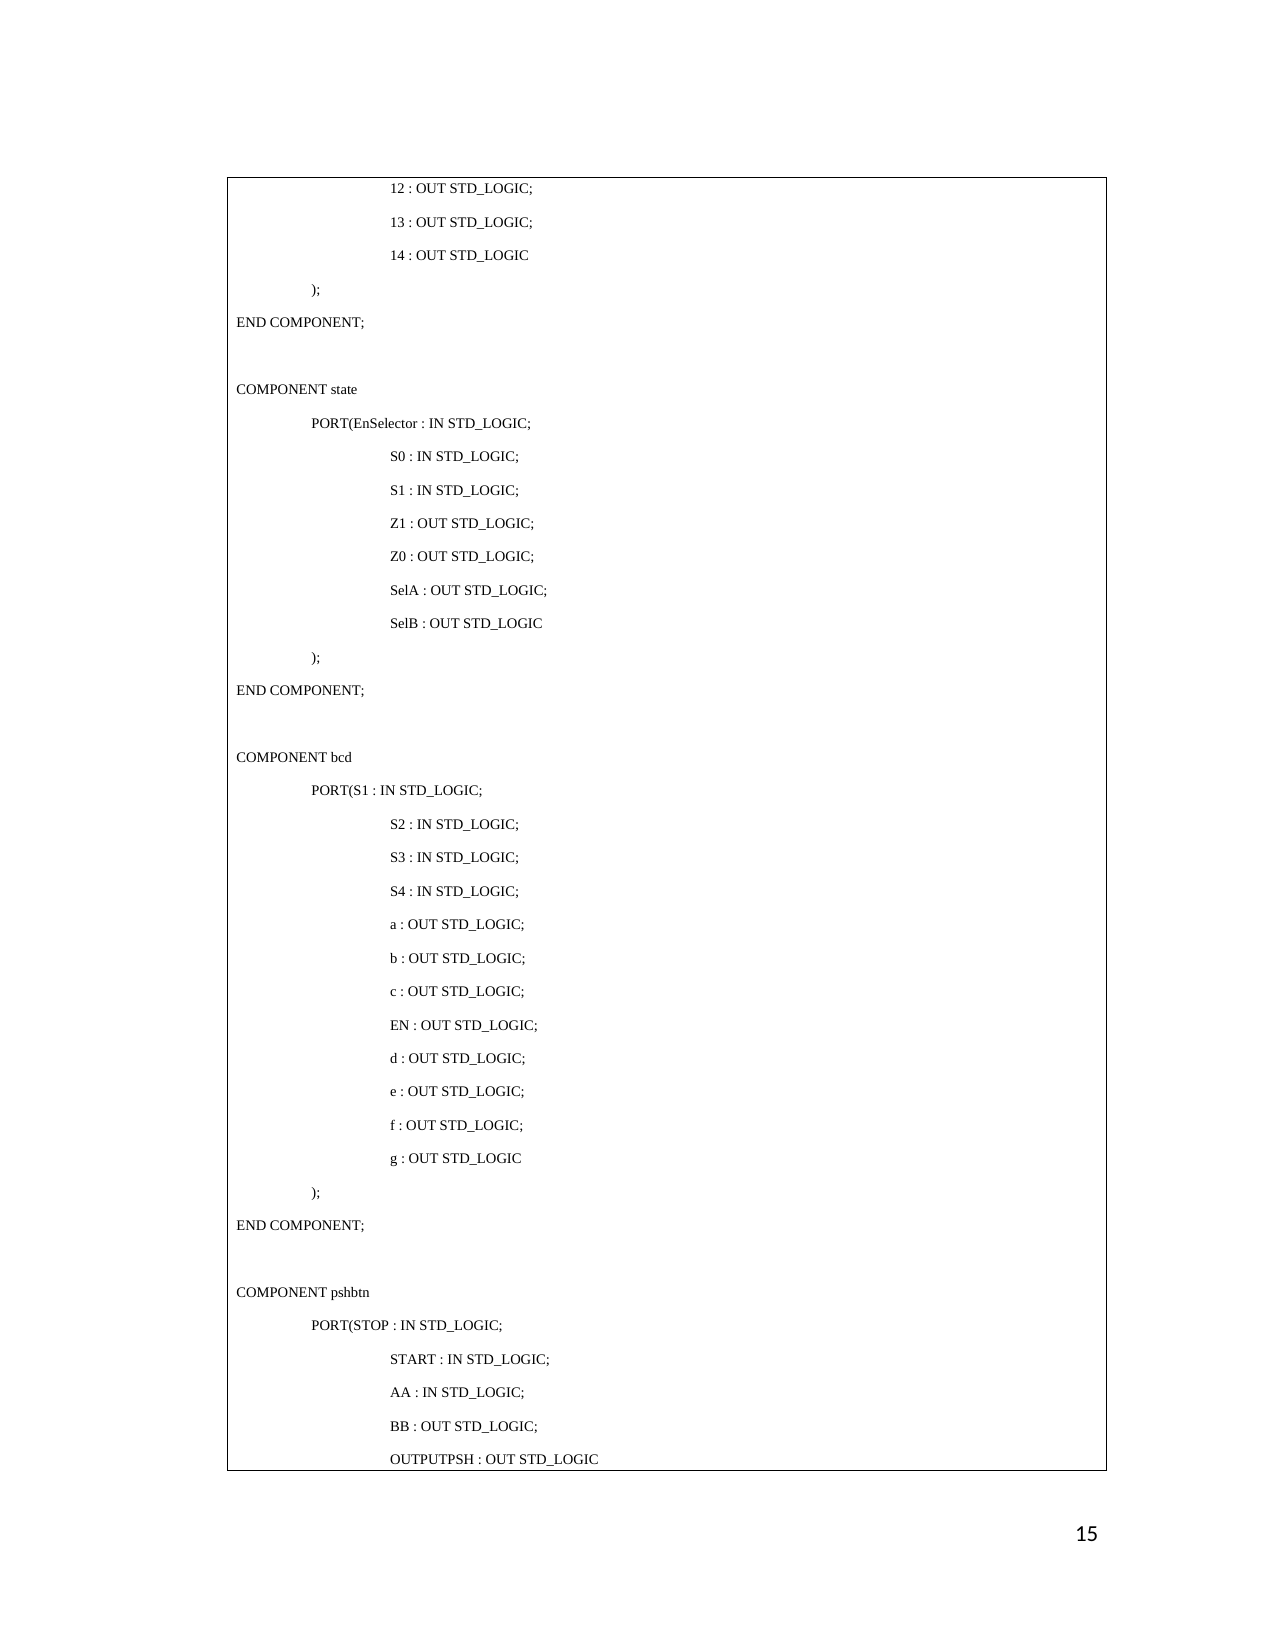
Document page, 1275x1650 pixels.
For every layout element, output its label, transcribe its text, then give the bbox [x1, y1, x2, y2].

text END COMPONENT; [228, 679, 1106, 699]
text ); [228, 645, 1106, 665]
text END COMPONENT; [228, 1214, 1106, 1234]
text COMPONENT state [228, 378, 1106, 398]
text AA : IN STD_LOGIC; [228, 1381, 1106, 1401]
text COMPONENT bcd [228, 746, 1106, 766]
text OUTPUTPSH : OUT STD_LOGIC [228, 1448, 1106, 1470]
text EN : OUT STD_LOGIC; [228, 1013, 1106, 1033]
text SelA : OUT STD_LOGIC; [228, 578, 1106, 598]
text b : OUT STD_LOGIC; [228, 946, 1106, 966]
text Z0 : OUT STD_LOGIC; [228, 545, 1106, 565]
text Z1 : OUT STD_LOGIC; [228, 512, 1106, 531]
text S1 : IN STD_LOGIC; [228, 478, 1106, 498]
text d : OUT STD_LOGIC; [228, 1047, 1106, 1066]
text PORT(EnSelector : IN STD_LOGIC; [228, 411, 1106, 431]
text c : OUT STD_LOGIC; [228, 980, 1106, 999]
text START : IN STD_LOGIC; [228, 1347, 1106, 1367]
text 13 : OUT STD_LOGIC; [228, 211, 1106, 231]
text ); [228, 277, 1106, 297]
text g : OUT STD_LOGIC [228, 1147, 1106, 1167]
text END COMPONENT; [228, 311, 1106, 331]
text S3 : IN STD_LOGIC; [228, 846, 1106, 866]
text ); [228, 1180, 1106, 1200]
text 12 : OUT STD_LOGIC; [228, 178, 1106, 197]
text 14 : OUT STD_LOGIC [228, 244, 1106, 264]
text S4 : IN STD_LOGIC; [228, 879, 1106, 899]
text PORT(S1 : IN STD_LOGIC; [228, 779, 1106, 799]
text S0 : IN STD_LOGIC; [228, 445, 1106, 464]
text f : OUT STD_LOGIC; [228, 1113, 1106, 1133]
text e : OUT STD_LOGIC; [228, 1080, 1106, 1100]
text SelB : OUT STD_LOGIC [228, 612, 1106, 632]
text COMPONENT pshbtn [228, 1281, 1106, 1301]
text PORT(STOP : IN STD_LOGIC; [228, 1314, 1106, 1334]
text a : OUT STD_LOGIC; [228, 913, 1106, 933]
text S2 : IN STD_LOGIC; [228, 812, 1106, 832]
text BB : OUT STD_LOGIC; [228, 1414, 1106, 1434]
